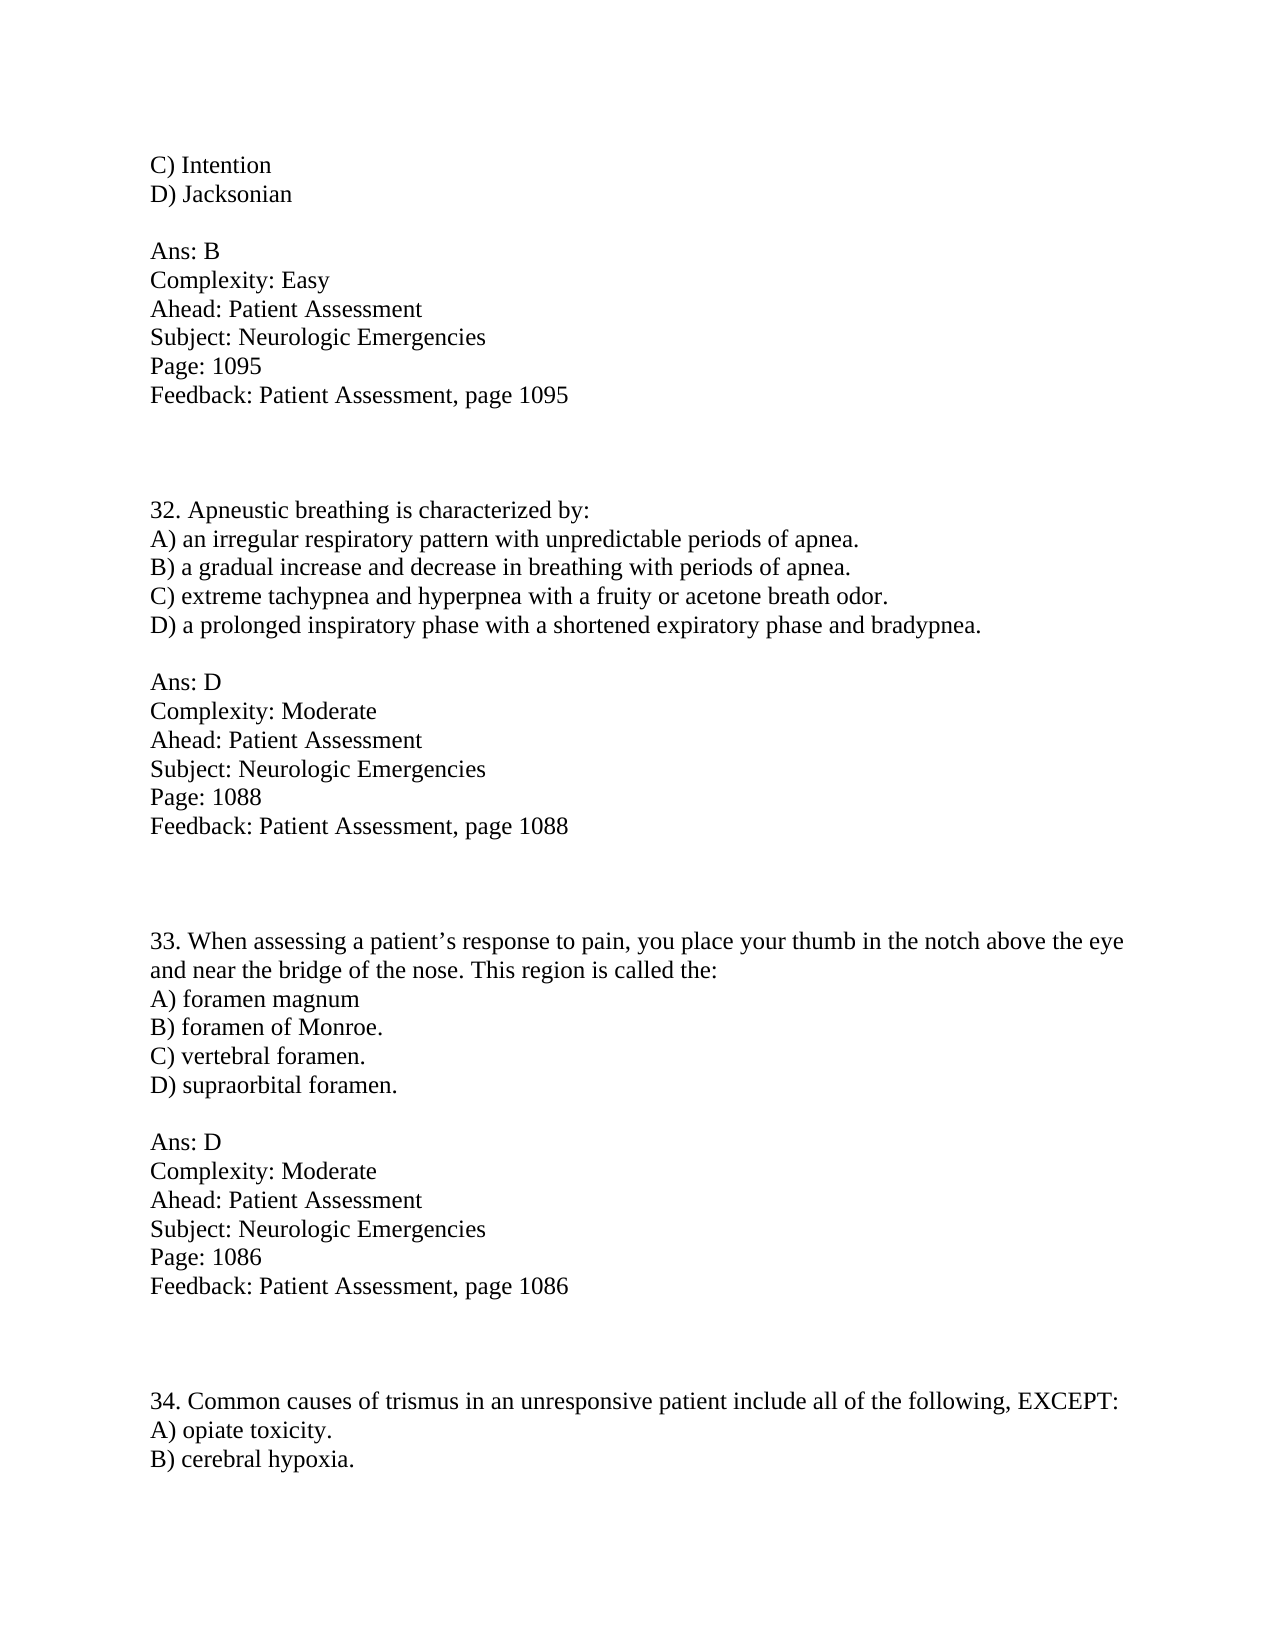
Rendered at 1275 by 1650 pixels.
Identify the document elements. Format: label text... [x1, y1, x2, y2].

text D) a prolonged inspiratory phase with a shortened expiratory phase and bradypnea. [150, 610, 1125, 639]
text C) Intention [150, 150, 1125, 179]
text A) foramen magnum [150, 984, 1125, 1012]
text A) an irregular respiratory pattern with unpredictable periods of apnea. [150, 524, 1125, 552]
text Ans: D [150, 667, 1125, 696]
text Ans: D [150, 1127, 1125, 1156]
text Ahead: Patient Assessment [150, 294, 1125, 322]
text 33. When assessing a patient’s response to pain, you place your thumb in the notch above the eye and near the bridge of the nose. This region is called the: [150, 926, 1125, 984]
text B) cerebral hypoxia. [150, 1444, 1125, 1472]
text D) supraorbital foramen. [150, 1070, 1125, 1099]
text Page: 1088 [150, 782, 1125, 811]
text Feedback: Patient Assessment, page 1088 [150, 811, 1125, 840]
text D) Jacksonian [150, 179, 1125, 207]
text Ahead: Patient Assessment [150, 725, 1125, 754]
text Ahead: Patient Assessment [150, 1185, 1125, 1214]
text Subject: Neurologic Emergencies [150, 754, 1125, 782]
text Complexity: Moderate [150, 1156, 1125, 1185]
text C) vertebral foramen. [150, 1041, 1125, 1070]
text B) a gradual increase and decrease in breathing with periods of apnea. [150, 552, 1125, 581]
text Page: 1095 [150, 351, 1125, 380]
text 32. Apneustic breathing is characterized by: [150, 495, 1125, 524]
text Complexity: Easy [150, 265, 1125, 294]
text C) extreme tachypnea and hyperpnea with a fruity or acetone breath odor. [150, 581, 1125, 610]
text Ans: B [150, 236, 1125, 265]
text Feedback: Patient Assessment, page 1086 [150, 1271, 1125, 1300]
text Page: 1086 [150, 1242, 1125, 1271]
text Feedback: Patient Assessment, page 1095 [150, 380, 1125, 409]
text Subject: Neurologic Emergencies [150, 322, 1125, 351]
text A) opiate toxicity. [150, 1415, 1125, 1444]
text B) foramen of Monroe. [150, 1012, 1125, 1041]
text Complexity: Moderate [150, 696, 1125, 725]
text Subject: Neurologic Emergencies [150, 1214, 1125, 1242]
text 34. Common causes of trismus in an unresponsive patient include all of the following, EXCEPT: [150, 1386, 1125, 1415]
